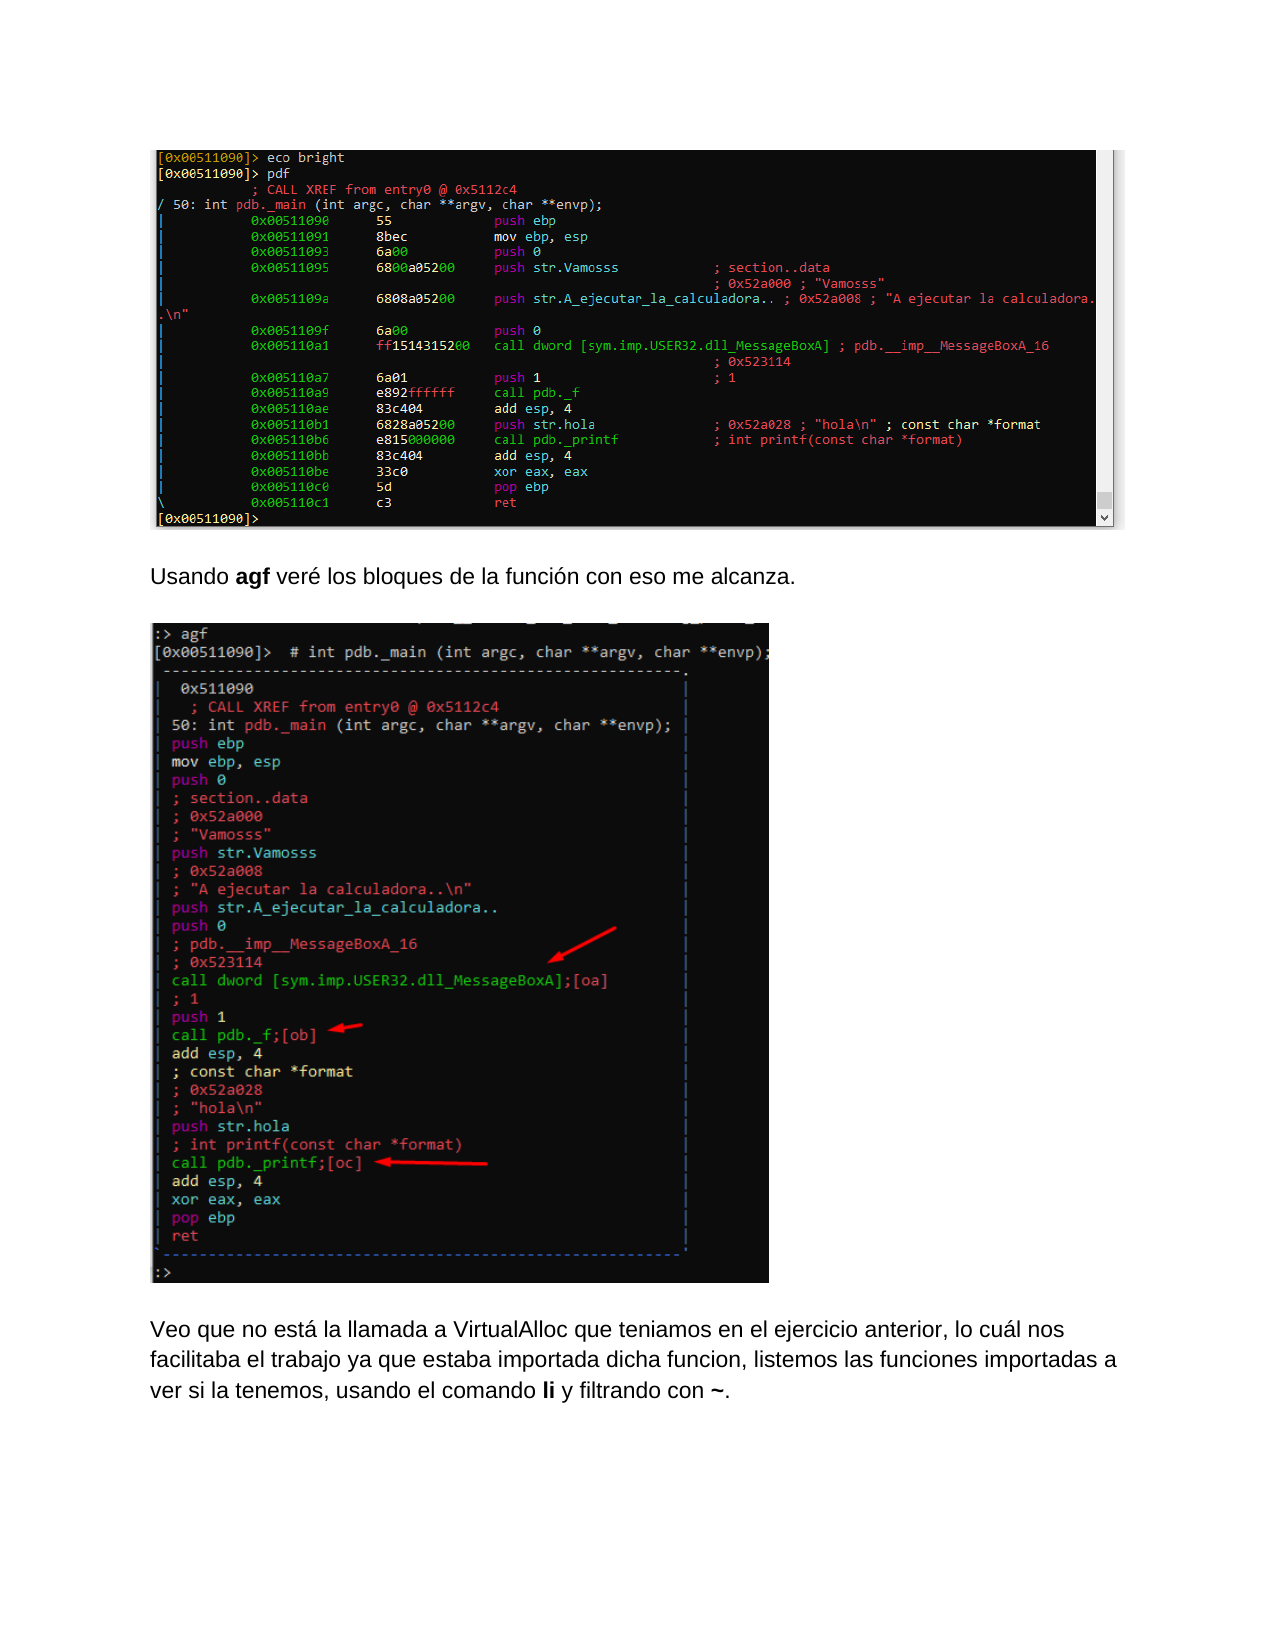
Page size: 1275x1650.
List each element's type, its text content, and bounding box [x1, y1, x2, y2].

picture [150, 623, 769, 1283]
text Usando agf veré los bloques de la función con eso me alcanza. [150, 563, 1125, 589]
text Veo que no está la llamada a VirtualAlloc que teniamos en el ejercicio anterior, lo cuál nos facilitaba el trabajo ya que estaba importada dicha funcion, listemos las funciones importadas a ver si la tenemos, usando el comando li y filtrando con ~. [150, 1316, 1125, 1403]
picture [150, 150, 1125, 530]
